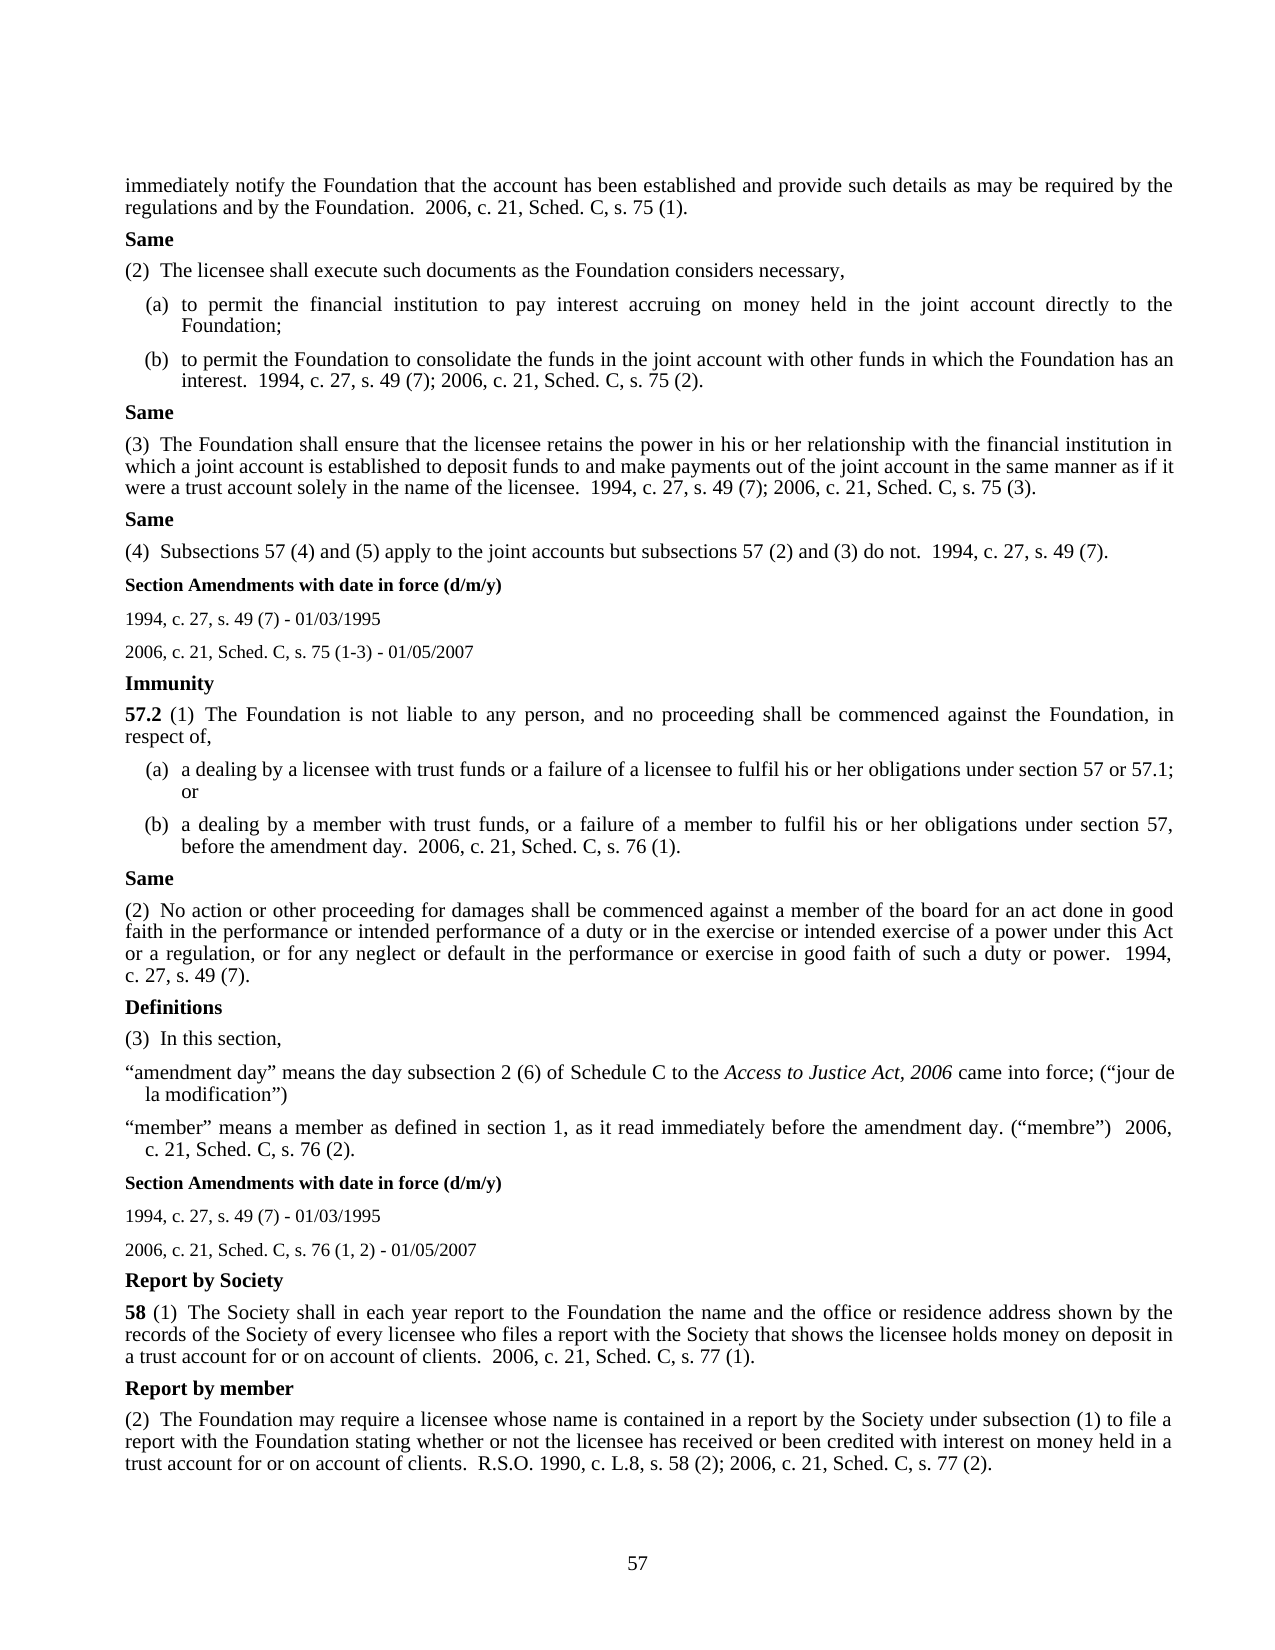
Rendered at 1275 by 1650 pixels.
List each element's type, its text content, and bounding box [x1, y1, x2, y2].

text 58 (1) The Society shall in each year report to the Foundation the name and the office or residence address shown by the records of the Society of every licensee who files a report with the Society that shows the licensee holds money on deposit in a trust account for or on account of clients. 2006, c. 21, Sched. C, s. 77 (1). [125, 1302, 1175, 1367]
text (a) a dealing by a licensee with trust funds or a failure of a licensee to fulfil his or her obligations under section 57 or 57.1; or [125, 759, 1175, 803]
text (2) The licensee shall execute such documents as the Foundation considers necessary, [125, 260, 1175, 282]
text (3) In this section, [125, 1028, 1175, 1050]
text 1994, c. 27, s. 49 (7) - 01/03/1995 [125, 1205, 1175, 1227]
text 2006, c. 21, Sched. C, s. 76 (1, 2) - 01/05/2007 [125, 1239, 1175, 1260]
text 2006, c. 21, Sched. C, s. 75 (1-3) - 01/05/2007 [125, 641, 1175, 663]
text Definitions [125, 999, 1175, 1018]
text Section Amendments with date in force (d/m/y) [125, 574, 1175, 596]
text (2) No action or other proceeding for damages shall be commenced against a member of the board for an act done in good faith in the performance or intended performance of a duty or in the exercise or intended exercise of a power under this Act or a regulation, or for any neglect or default in the performance or exercise in good faith of such a duty or power. 1994, c. 27, s. 49 (7). [125, 900, 1175, 987]
text 57.2 (1) The Foundation is not liable to any person, and no proceeding shall be commenced against the Foundation, in respect of, [125, 704, 1175, 748]
text Same [125, 871, 1175, 889]
text Same [125, 231, 1175, 250]
text (4) Subsections 57 (4) and (5) apply to the joint accounts but subsections 57 (2) and (3) do not. 1994, c. 27, s. 49 (7). [125, 541, 1175, 563]
text (3) The Foundation shall ensure that the licensee retains the power in his or her relationship with the financial institution in which a joint account is established to deposit funds to and make payments out of the joint account in the same manner as if it were a trust account solely in the name of the licensee. 1994, c. 27, s. 49 (7); 2006, c. 21, Sched. C, s. 75 (3). [125, 434, 1175, 499]
text (b) a dealing by a member with trust funds, or a failure of a member to fulfil his or her obligations under section 57, before the amendment day. 2006, c. 21, Sched. C, s. 76 (1). [125, 814, 1175, 858]
text Same [125, 405, 1175, 423]
text “member” means a member as defined in section 1, as it read immediately before the amendment day. (“membre”) 2006, c. 21, Sched. C, s. 76 (2). [125, 1117, 1175, 1160]
text Same [125, 512, 1175, 530]
text (b) to permit the Foundation to consolidate the funds in the joint account with other funds in which the Foundation has an interest. 1994, c. 27, s. 49 (7); 2006, c. 21, Sched. C, s. 75 (2). [125, 349, 1175, 392]
text 1994, c. 27, s. 49 (7) - 01/03/1995 [125, 607, 1175, 629]
text Report by Society [125, 1273, 1175, 1292]
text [125, 175, 1175, 218]
text Report by member [125, 1380, 1175, 1399]
text (a) to permit the financial institution to pay interest accruing on money held in the joint account directly to the Foundation; [125, 293, 1175, 337]
text Immunity [125, 675, 1175, 694]
text Section Amendments with date in force (d/m/y) [125, 1172, 1175, 1194]
text (2) The Foundation may require a licensee whose name is contained in a report by the Society under subsection (1) to file a report with the Foundation stating whether or not the licensee has received or been credited with interest on money held in a trust account for or on account of clients. R.S.O. 1990, c. L.8, s. 58 (2); 2006, c. 21, Sched. C, s. 77 (2). [125, 1409, 1175, 1474]
text “amendment day” means the day subsection 2 (6) of Schedule C to the Access to Justice Act, 2006 came into force; (“jour de la modification”) [125, 1062, 1175, 1105]
